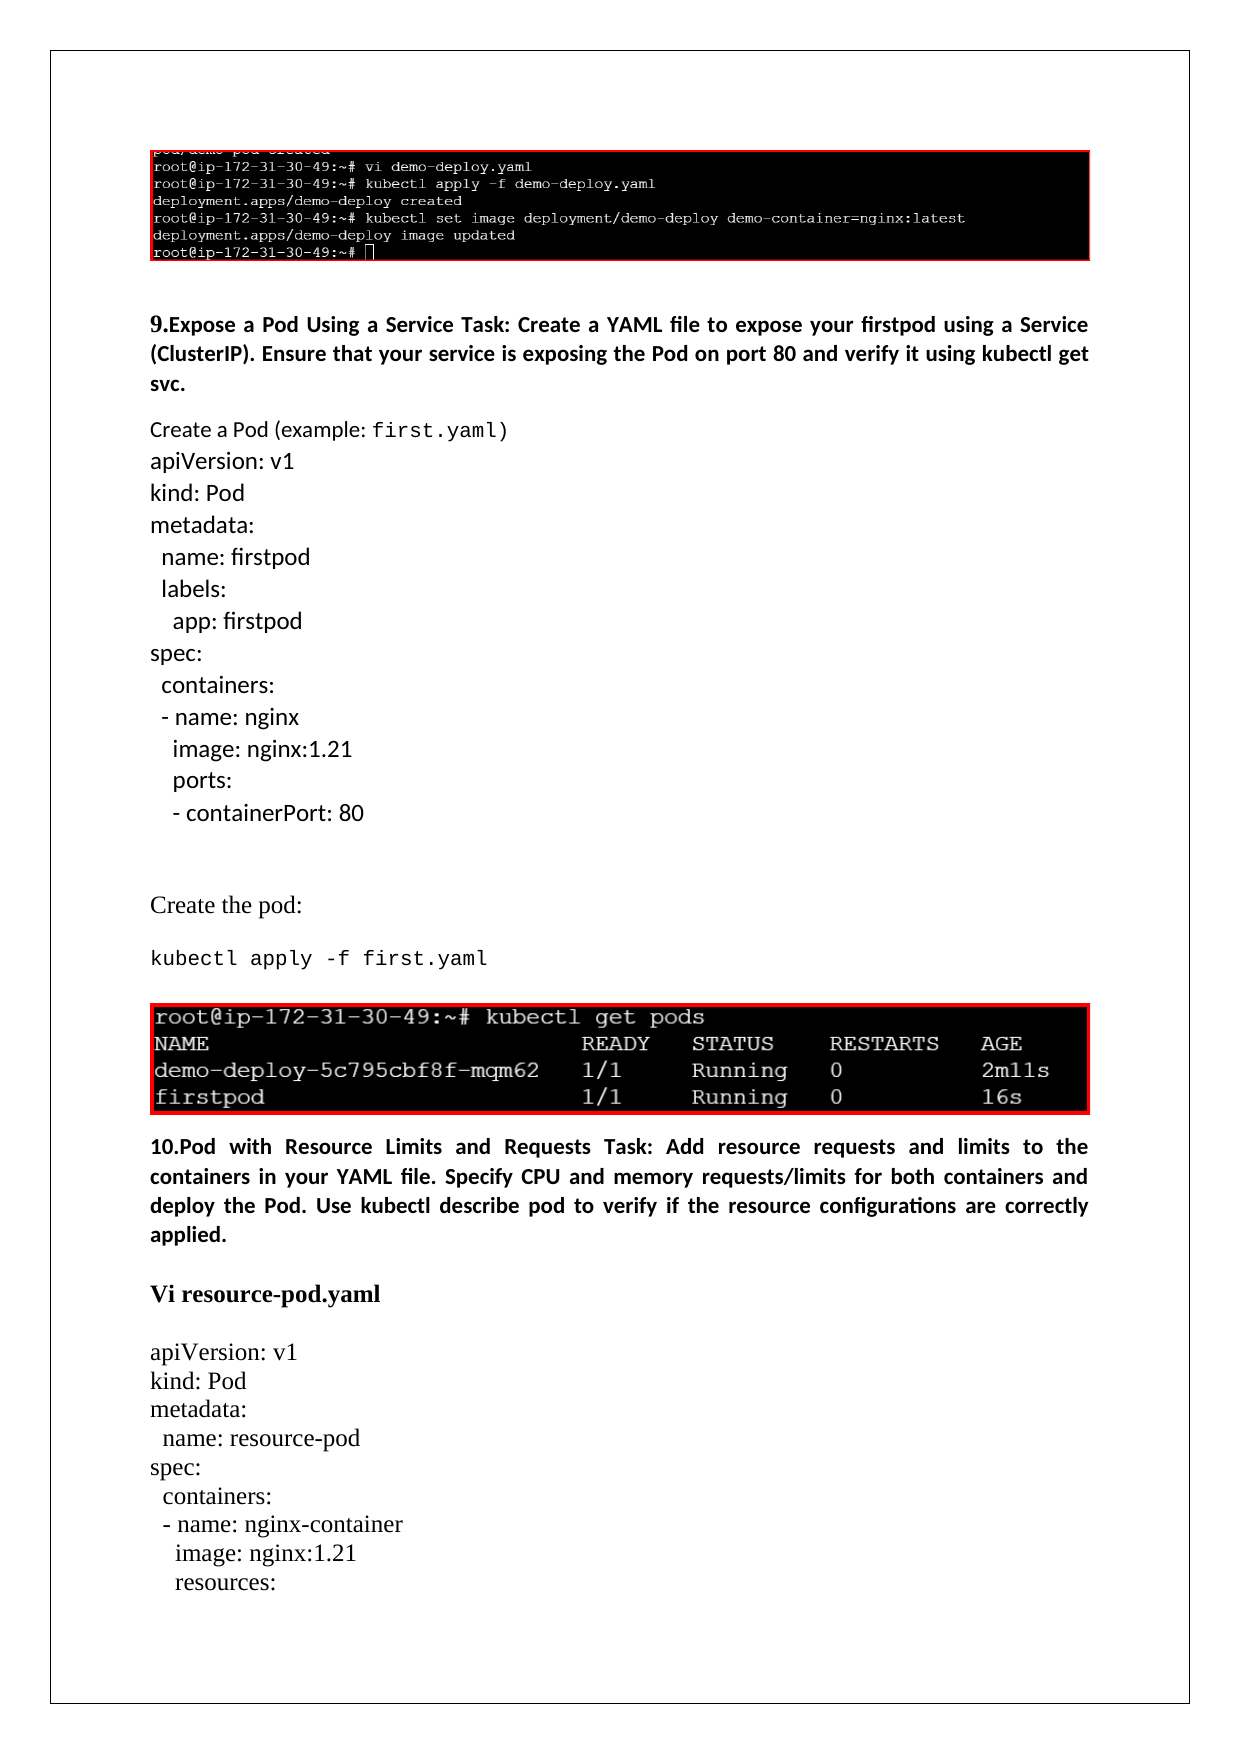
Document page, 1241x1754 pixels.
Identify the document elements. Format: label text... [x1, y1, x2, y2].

text Vi resource-pod.yaml [150, 1279, 1090, 1308]
text 10.Pod with Resource Limits and Requests Task: Add resource requests and limits to the containers in your YAML file. Specify CPU and memory requests/limits for both containers and deploy the Pod. Use kubectl describe pod to verify if the resource configurations are correctly applied. [150, 1132, 1090, 1249]
text name: resource-pod [150, 1423, 1090, 1452]
text ports: [150, 765, 1090, 795]
text kind: Pod [150, 1366, 1090, 1394]
picture [150, 1003, 1091, 1115]
text metadata: [150, 509, 1090, 539]
text spec: [150, 637, 1090, 667]
text image: nginx:1.21 [150, 733, 1090, 763]
text containers: [150, 669, 1090, 699]
text - name: nginx-container [150, 1509, 1090, 1538]
picture [150, 150, 1091, 261]
text app: firstpod [150, 605, 1090, 635]
text labels: [150, 573, 1090, 603]
text kind: Pod [150, 477, 1090, 507]
text apiVersion: v1 [150, 1337, 1090, 1366]
text name: firstpod [150, 541, 1090, 571]
text spec: [150, 1452, 1090, 1481]
text metadata: [150, 1394, 1090, 1423]
text kubectl apply -f first.yaml [150, 948, 1090, 971]
text - name: nginx [150, 701, 1090, 731]
text containers: [150, 1481, 1090, 1509]
text 9.Expose a Pod Using a Service Task: Create a YAML file to expose your firstpod using a Service (ClusterIP). Ensure that your service is exposing the Pod on port 80 and verify it using kubectl get svc. [150, 309, 1090, 397]
text apiVersion: v1 [150, 445, 1090, 475]
text resources: [150, 1567, 1090, 1596]
text - containerPort: 80 [150, 797, 1090, 827]
text image: nginx:1.21 [150, 1538, 1090, 1567]
text Create the pod: [150, 890, 1090, 918]
text Create a Pod (example: first.yaml) [150, 415, 1090, 443]
